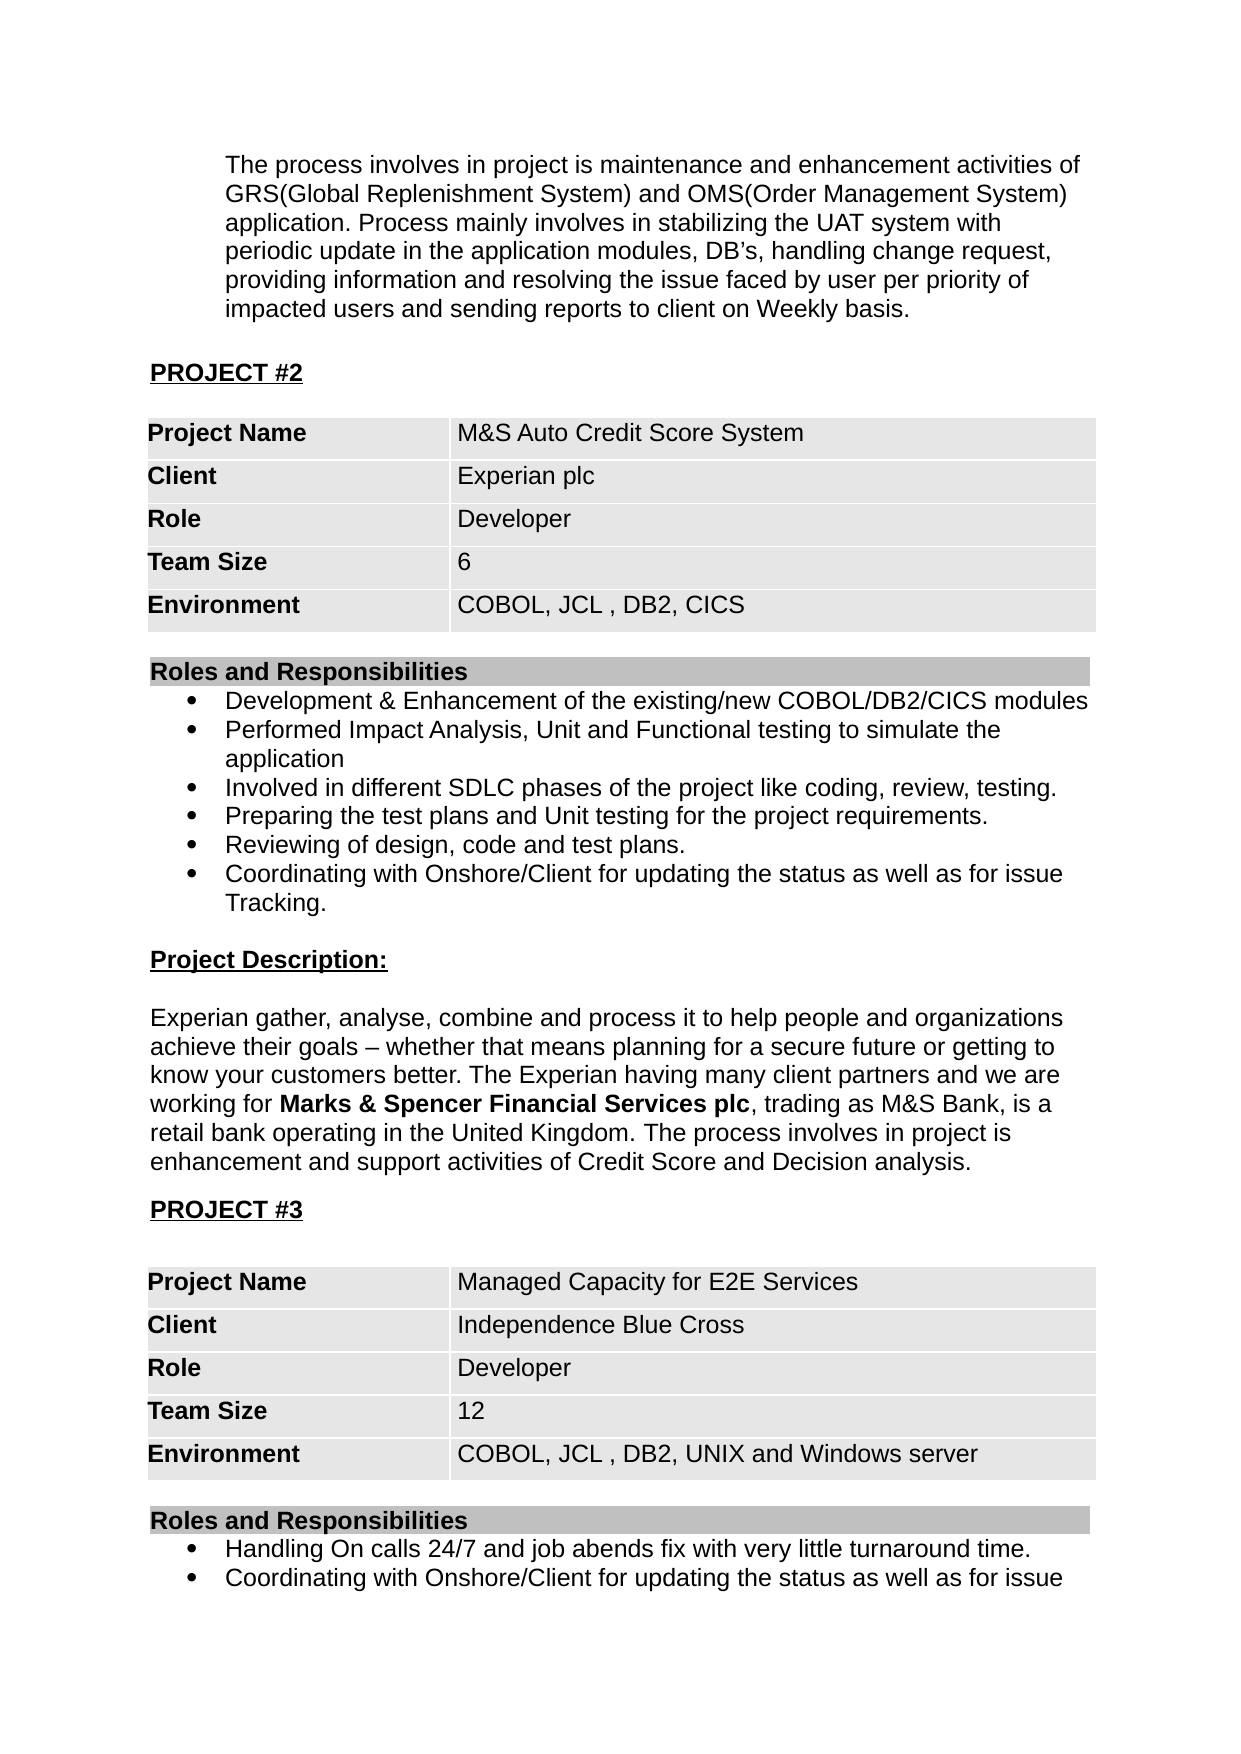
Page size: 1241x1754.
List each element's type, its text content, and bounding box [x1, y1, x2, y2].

text Tracking. [225, 888, 1090, 917]
text The process involves in project is maintenance and enhancement activities of GRS(Global Replenishment System) and OMS(Order Management System) application. Process mainly involves in stabilizing the UAT system with periodic update in the application modules, DB’s, handling change request, providing information and resolving the issue faced by user per priority of impacted users and sending reports to client on Weekly basis. [225, 150, 1090, 322]
table_cell Environment [148, 1439, 449, 1480]
table_cell Role [148, 1353, 449, 1394]
table_header Project Name [148, 418, 449, 459]
table_cell 12 [451, 1396, 1096, 1437]
table_cell COBOL, JCL , DB2, UNIX and Windows server [451, 1439, 1096, 1480]
table_cell Developer [451, 504, 1096, 546]
text PROJECT #3 [150, 1195, 1090, 1224]
table_cell Team Size [148, 547, 449, 589]
table_cell COBOL, JCL , DB2, CICS [451, 590, 1096, 632]
list Coordinating with Onshore/Client for updating the status as well as for issue [187, 859, 1090, 888]
list Performed Impact Analysis, Unit and Functional testing to simulate the application [187, 715, 1090, 772]
text Project Description: [150, 945, 1090, 974]
text Roles and Responsibilities [150, 1506, 1090, 1534]
table_cell Independence Blue Cross [451, 1310, 1096, 1351]
list Development & Enhancement of the existing/new COBOL/DB2/CICS modules [187, 686, 1090, 715]
table_header Project Name [148, 1267, 449, 1308]
list Handling On calls 24/7 and job abends fix with very little turnaround time. [187, 1534, 1090, 1563]
table_header M&S Auto Credit Score System [451, 418, 1096, 459]
table_cell Environment [148, 590, 449, 632]
table_cell Developer [451, 1353, 1096, 1394]
table_cell Role [148, 504, 449, 546]
list Coordinating with Onshore/Client for updating the status as well as for issue [187, 1563, 1090, 1592]
list Reviewing of design, code and test plans. [187, 830, 1090, 859]
text PROJECT #2 [150, 357, 1090, 386]
table_cell Client [148, 461, 449, 503]
list Involved in different SDLC phases of the project like coding, review, testing. [187, 772, 1090, 801]
table_header Managed Capacity for E2E Services [451, 1267, 1096, 1308]
table_cell 6 [451, 547, 1096, 589]
table_cell Experian plc [451, 461, 1096, 503]
text Experian gather, analyse, combine and process it to help people and organizations achieve their goals – whether that means planning for a secure future or getting to know your customers better. The Experian having many client partners and we are working for Marks & Spencer Financial Services plc, trading as M&S Bank, is a retail bank operating in the United Kingdom. The process involves in project is enhancement and support activities of Credit Score and Decision analysis. [150, 1003, 1090, 1175]
table_cell Team Size [148, 1396, 449, 1437]
list Preparing the test plans and Unit testing for the project requirements. [187, 801, 1090, 830]
text Roles and Responsibilities [150, 657, 1090, 686]
table_cell Client [148, 1310, 449, 1351]
